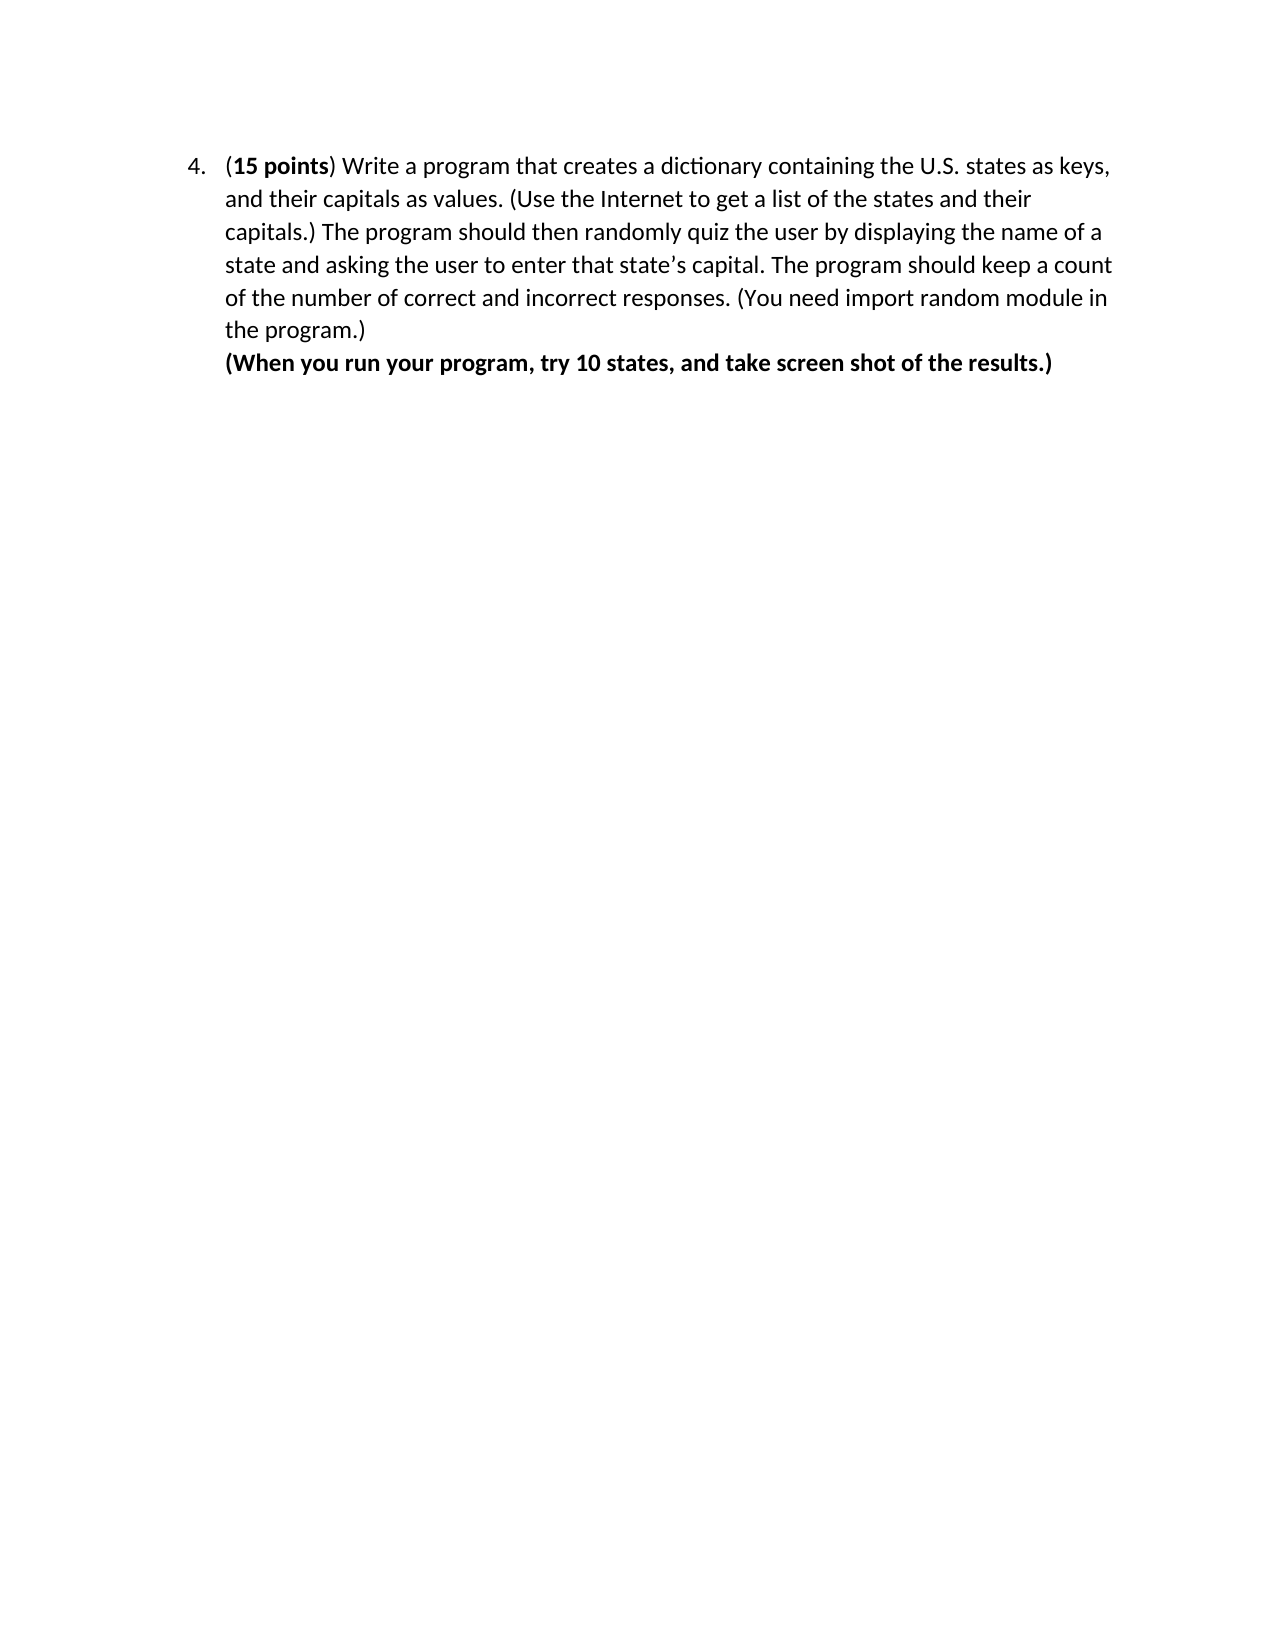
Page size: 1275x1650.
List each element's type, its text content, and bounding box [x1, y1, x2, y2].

list (When you run your program, try 10 states, and take screen shot of the results.) [225, 347, 1125, 378]
list (15 points) Write a program that creates a dictionary containing the U.S. states as keys, and their capitals as values. (Use the Internet to get a list of the states and their capitals.) The program should then randomly quiz the user by displaying the name of a state and asking the user to enter that state’s capital. The program should keep a count of the number of correct and incorrect responses. (You need import random module in the program.) [187, 150, 1125, 345]
